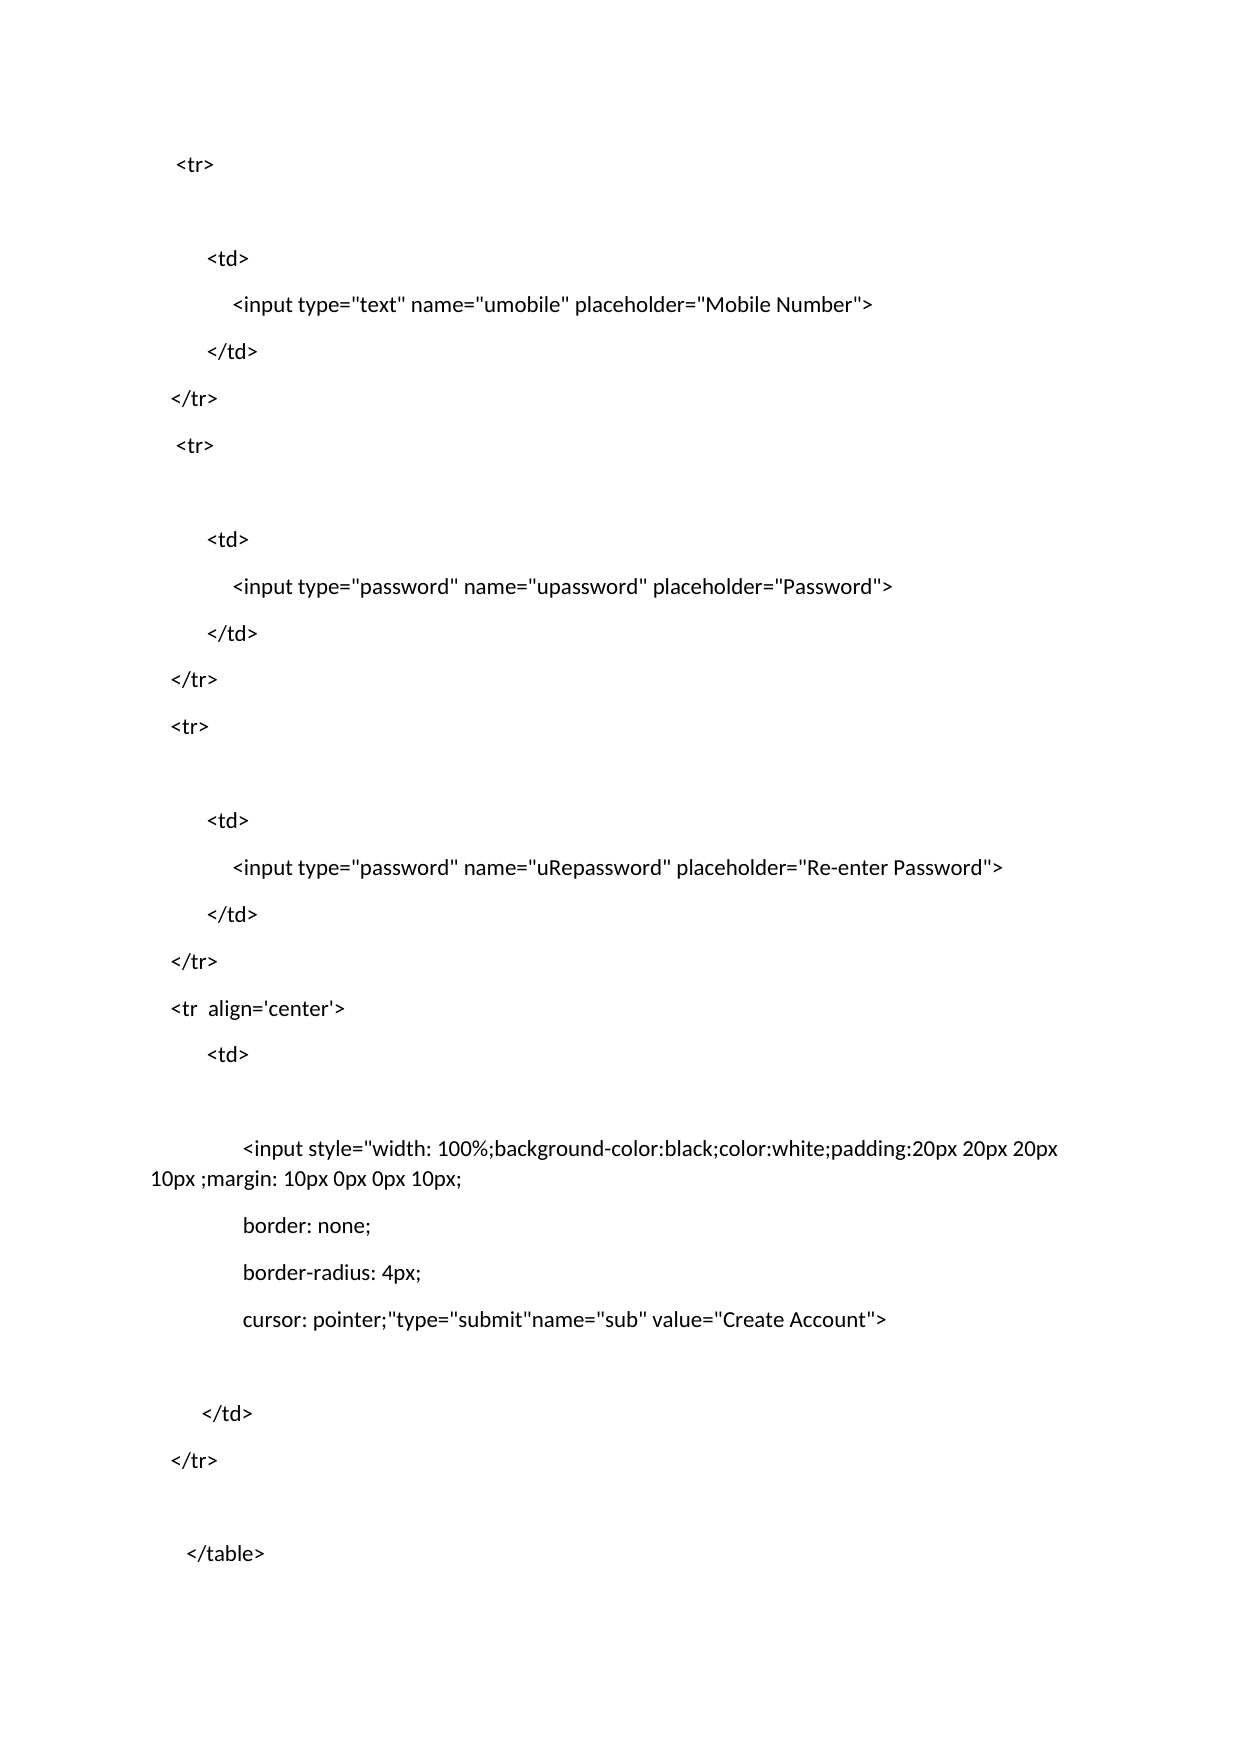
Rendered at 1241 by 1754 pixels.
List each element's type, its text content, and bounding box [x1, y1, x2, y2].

text border: none; [150, 1211, 1090, 1239]
text <input type="password" name="uRepassword" placeholder="Re-enter Password"> [150, 853, 1090, 881]
text </tr> [150, 666, 1090, 694]
text </td> [150, 619, 1090, 647]
text <td> [150, 525, 1090, 553]
text </td> [150, 1399, 1090, 1427]
text <tr> [150, 712, 1090, 741]
text </tr> [150, 384, 1090, 412]
text <td> [150, 806, 1090, 834]
text <input style="width: 100%;background-color:black;color:white;padding:20px 20px 20px 10px ;margin: 10px 0px 0px 10px; [150, 1134, 1090, 1193]
text <tr align='center'> [150, 994, 1090, 1022]
text <td> [150, 244, 1090, 272]
text </table> [150, 1539, 1090, 1568]
text </td> [150, 337, 1090, 366]
text </td> [150, 900, 1090, 928]
text border-radius: 4px; [150, 1258, 1090, 1286]
text cursor: pointer;"type="submit"name="sub" value="Create Account"> [150, 1305, 1090, 1333]
text <tr> [150, 150, 1090, 178]
text </tr> [150, 1446, 1090, 1474]
text </tr> [150, 947, 1090, 975]
text <input type="password" name="upassword" placeholder="Password"> [150, 572, 1090, 600]
text <tr> [150, 431, 1090, 459]
text <input type="text" name="umobile" placeholder="Mobile Number"> [150, 291, 1090, 319]
text <td> [150, 1041, 1090, 1069]
